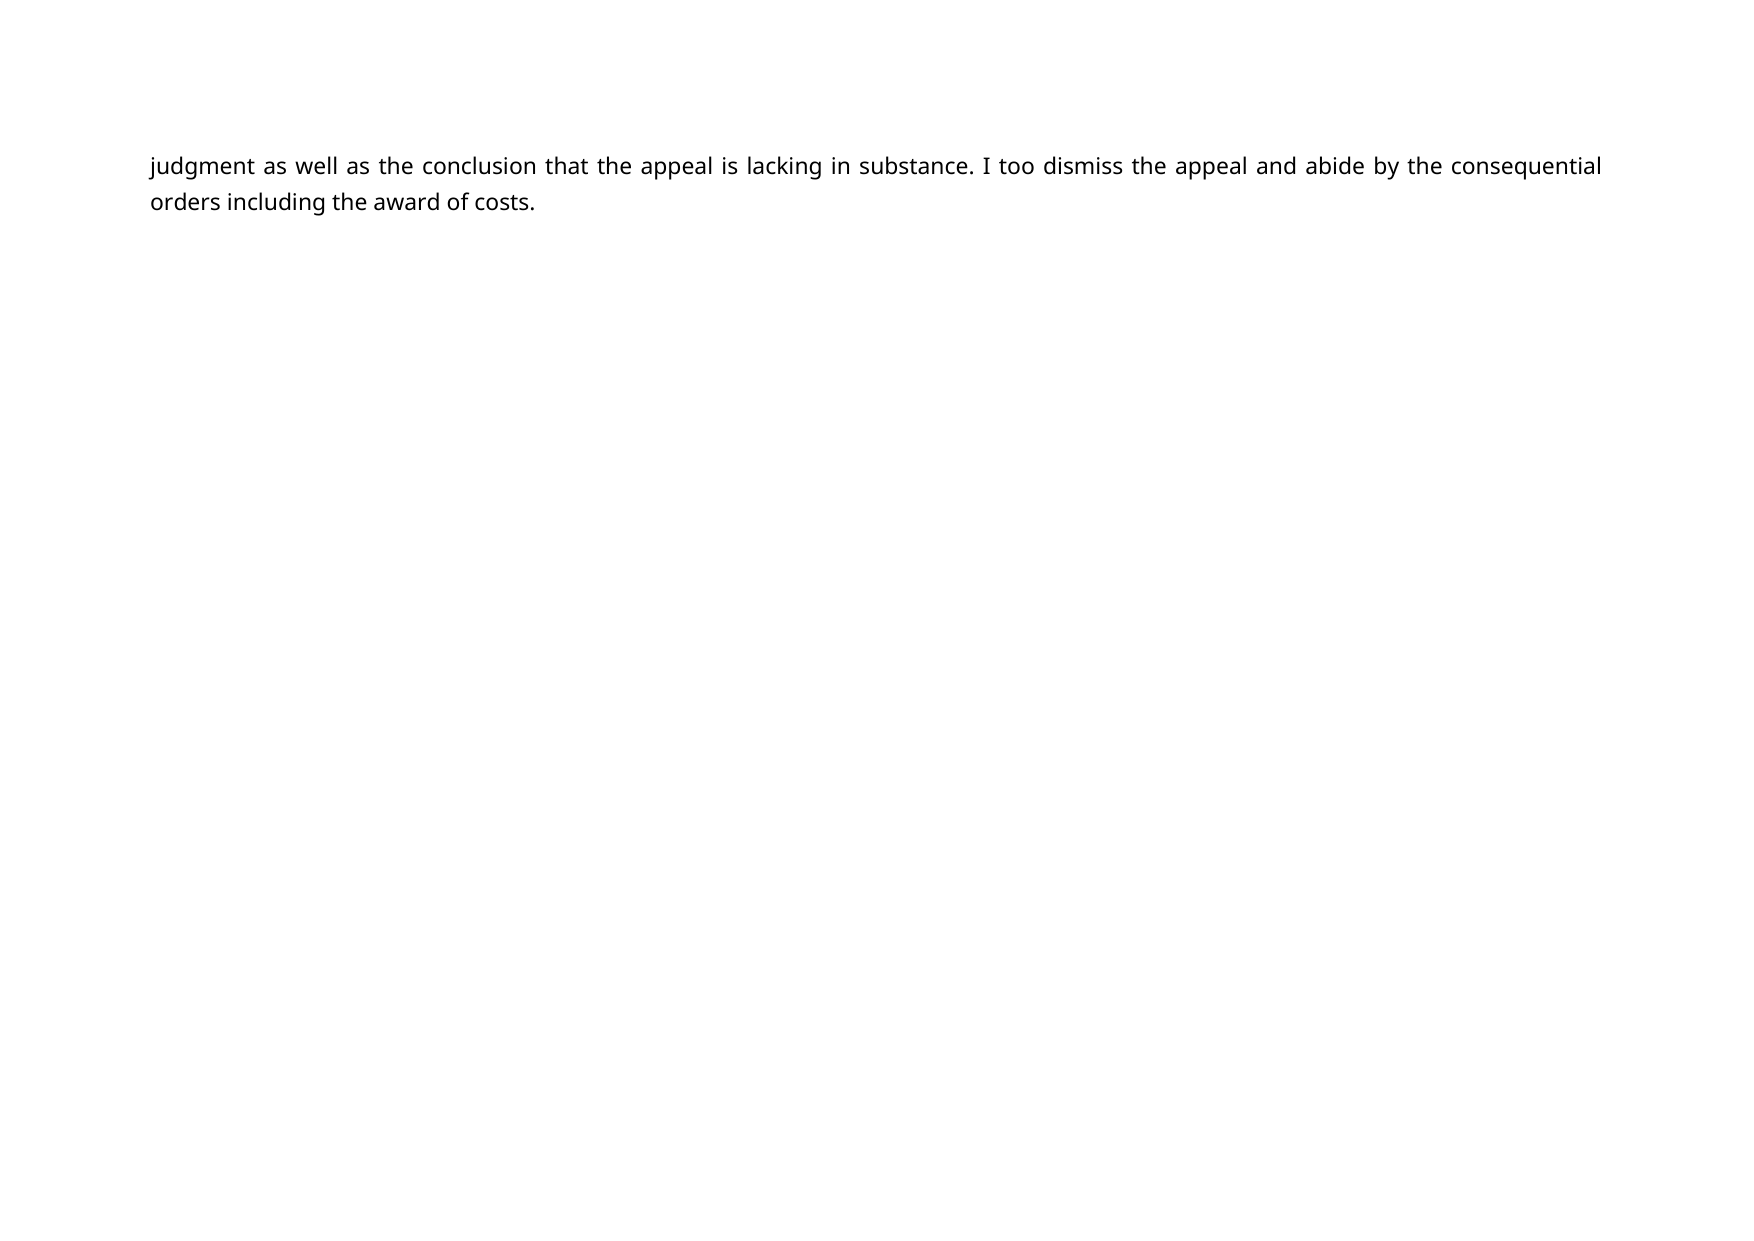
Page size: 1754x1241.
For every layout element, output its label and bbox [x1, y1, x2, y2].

text [150, 150, 1604, 217]
